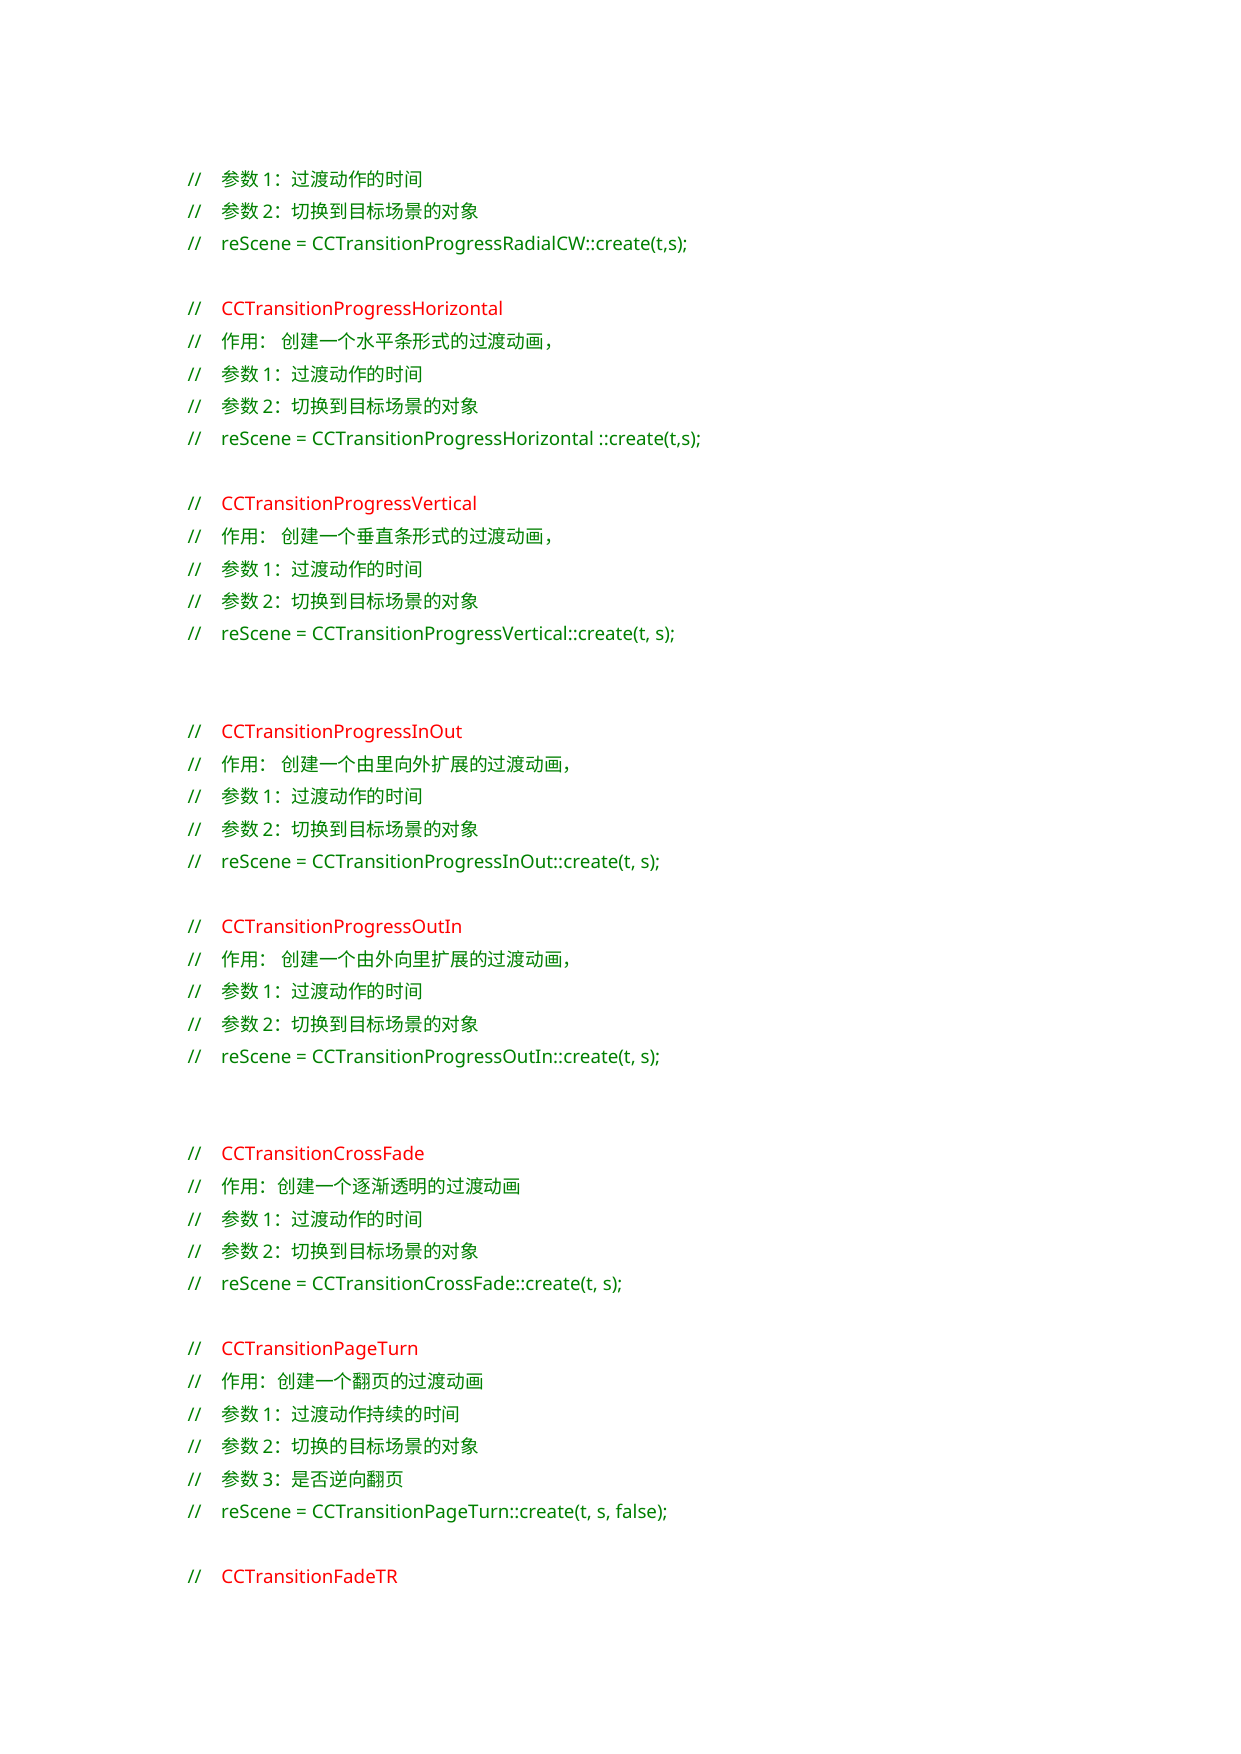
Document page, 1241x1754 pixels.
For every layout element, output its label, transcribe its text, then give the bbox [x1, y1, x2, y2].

text // CCTransitionProgressVertical [187, 487, 1053, 519]
text // 参数1：过渡动作的时间 [187, 974, 1053, 1007]
text // 作用： 创建一个水平条形式的过渡动画， [187, 324, 1053, 357]
text // CCTransitionPageTurn [187, 1332, 1053, 1364]
text // 参数2：切换的目标场景的对象 [187, 1429, 1053, 1462]
text // 参数2：切换到目标场景的对象 [187, 389, 1053, 422]
text // reScene = CCTransitionProgressVertical::create(t, s); [187, 617, 1053, 649]
text // CCTransitionProgressOutIn [187, 909, 1053, 942]
text // 参数3：是否逆向翻页 [187, 1462, 1053, 1494]
text // 参数2：切换到目标场景的对象 [187, 1234, 1053, 1267]
text // 参数2：切换到目标场景的对象 [187, 812, 1053, 844]
text // reScene = CCTransitionCrossFade::create(t, s); [187, 1267, 1053, 1299]
text // reScene = CCTransitionProgressHorizontal ::create(t,s); [187, 422, 1053, 454]
text // 参数2：切换到目标场景的对象 [187, 584, 1053, 617]
text // 参数1：过渡动作的时间 [187, 1202, 1053, 1234]
text // 参数1：过渡动作持续的时间 [187, 1397, 1053, 1429]
text // reScene = CCTransitionPageTurn::create(t, s, false); [187, 1494, 1053, 1527]
text // 参数2：切换到目标场景的对象 [187, 1007, 1053, 1039]
text // 作用： 创建一个由外向里扩展的过渡动画， [187, 942, 1053, 974]
text // 参数1：过渡动作的时间 [187, 552, 1053, 584]
text // 作用： 创建一个由里向外扩展的过渡动画， [187, 747, 1053, 779]
text // 参数2：切换到目标场景的对象 [187, 194, 1053, 227]
text // CCTransitionFadeTR [187, 1559, 1053, 1592]
text // reScene = CCTransitionProgressOutIn::create(t, s); [187, 1039, 1053, 1072]
text // 作用：创建一个翻页的过渡动画 [187, 1364, 1053, 1397]
text // 参数1：过渡动作的时间 [187, 779, 1053, 812]
text // 作用：创建一个逐渐透明的过渡动画 [187, 1169, 1053, 1202]
text // reScene = CCTransitionProgressInOut::create(t, s); [187, 844, 1053, 877]
text // reScene = CCTransitionProgressRadialCW::create(t,s); [187, 227, 1053, 259]
text // 参数1：过渡动作的时间 [187, 162, 1053, 194]
text // CCTransitionCrossFade [187, 1137, 1053, 1169]
text // CCTransitionProgressHorizontal [187, 292, 1053, 324]
text // 参数1：过渡动作的时间 [187, 357, 1053, 389]
text // 作用： 创建一个垂直条形式的过渡动画， [187, 519, 1053, 552]
text // CCTransitionProgressInOut [187, 714, 1053, 747]
